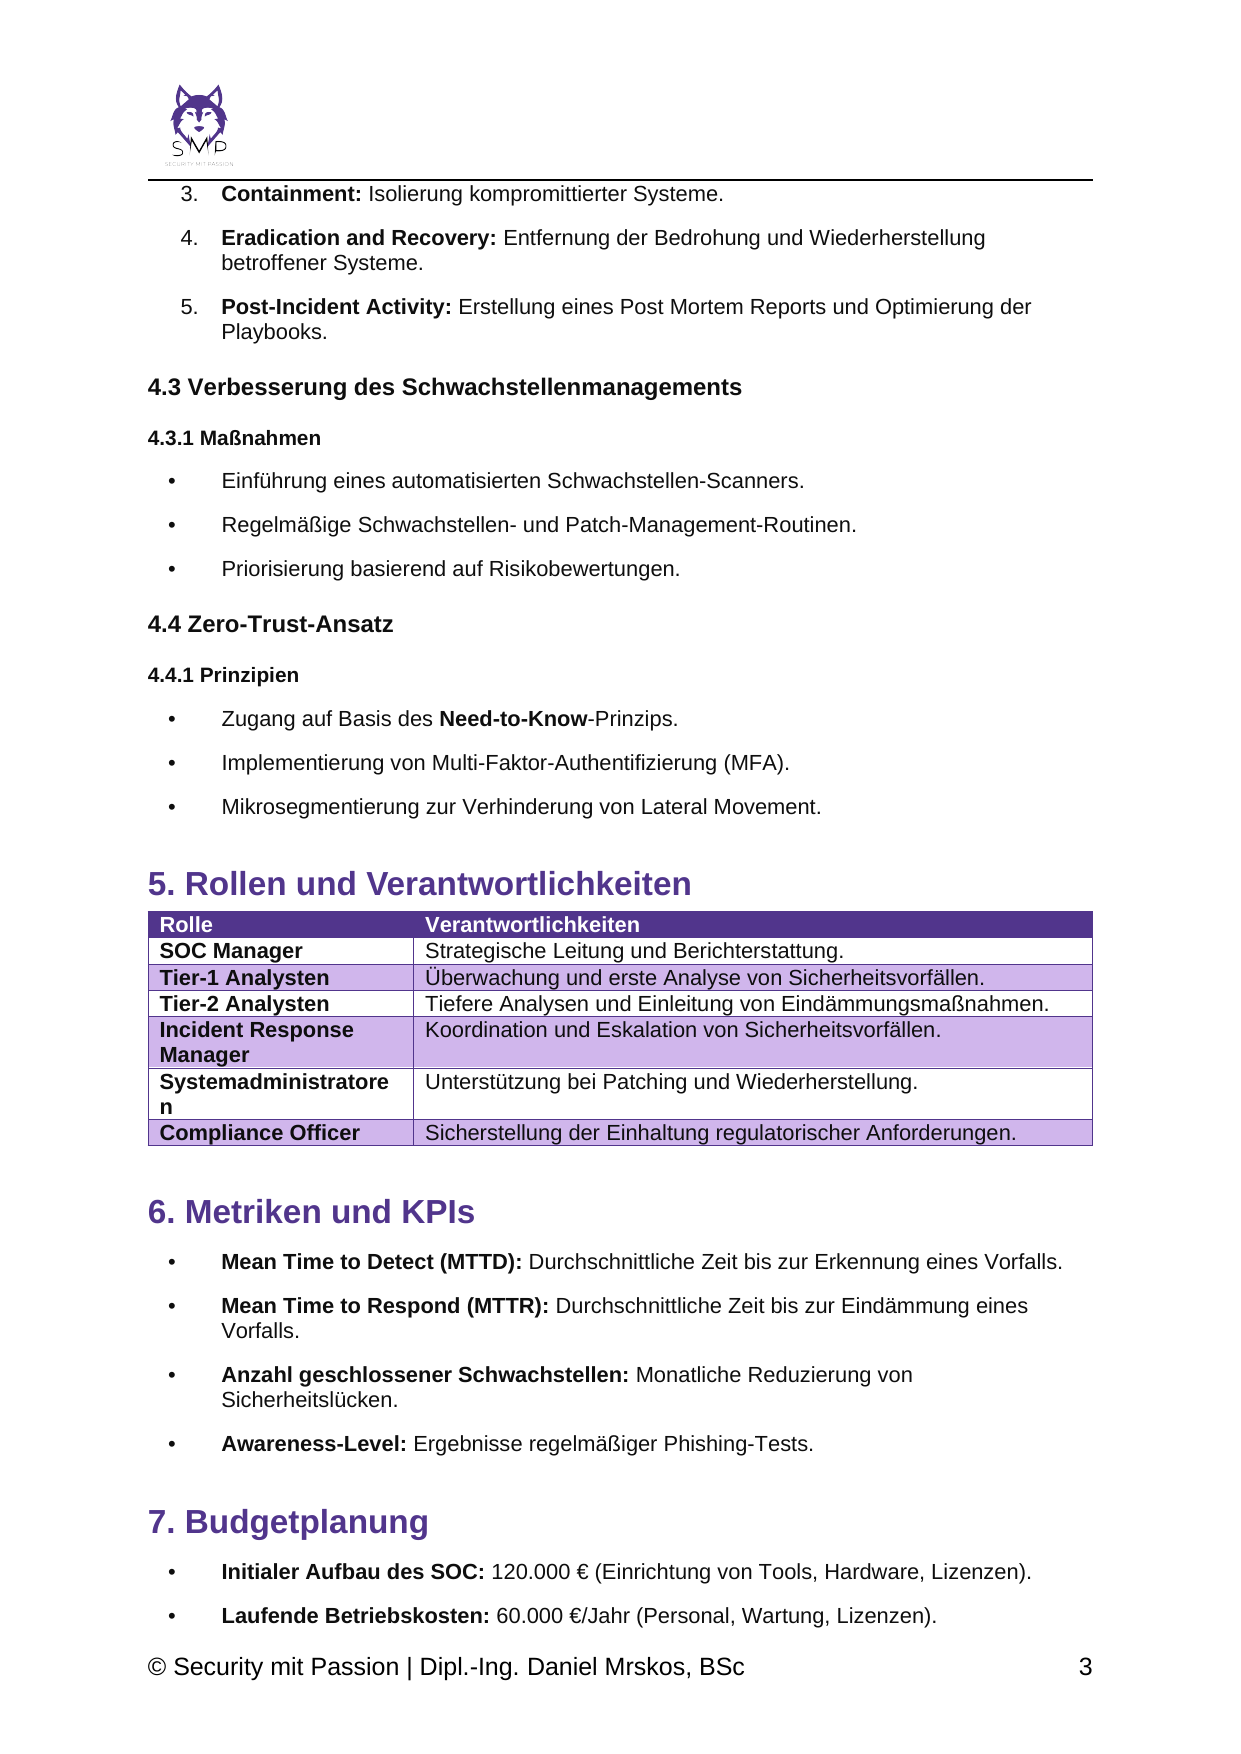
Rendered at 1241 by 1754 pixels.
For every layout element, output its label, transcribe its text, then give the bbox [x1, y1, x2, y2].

text 4.3.1 Maßnahmen [148, 426, 1093, 449]
table_cell SOC Manager [149, 938, 413, 963]
text • Regelmäßige Schwachstellen- und Patch-Management-Routinen. [148, 512, 1093, 537]
table_cell Unterstützung bei Patching und Wiederherstellung. [414, 1069, 1092, 1119]
list Containment: Isolierung kompromittierter Systeme. [180, 181, 1093, 206]
list Mean Time to Respond (MTTR): Durchschnittliche Zeit bis zur Eindämmung eines Vorfalls. [168, 1293, 1093, 1343]
text • Implementierung von Multi-Faktor-Authentifizierung (MFA). [148, 750, 1093, 775]
text • Einführung eines automatisierten Schwachstellen-Scanners. [148, 468, 1093, 493]
text • Laufende Betriebskosten: 60.000 €/Jahr (Personal, Wartung, Lizenzen). [148, 1603, 1093, 1628]
text • Priorisierung basierend auf Risikobewertungen. [148, 556, 1093, 581]
table_cell Tier-2 Analysten [149, 991, 413, 1016]
text • Mikrosegmentierung zur Verhinderung von Lateral Movement. [148, 794, 1093, 819]
table_cell Systemadministratoren [149, 1069, 413, 1119]
table_header Verantwortlichkeiten [414, 912, 1092, 937]
table_cell Tiefere Analysen und Einleitung von Eindämmungsmaßnahmen. [414, 991, 1092, 1016]
text 4.3 Verbesserung des Schwachstellenmanagements [148, 373, 1093, 400]
text 4.4.1 Prinzipien [148, 663, 1093, 687]
list Awareness-Level: Ergebnisse regelmäßiger Phishing-Tests. [168, 1431, 1093, 1456]
table_cell Compliance Officer [149, 1120, 413, 1145]
table_cell Strategische Leitung und Berichterstattung. [414, 938, 1092, 963]
table_cell Koordination und Eskalation von Sicherheitsvorfällen. [414, 1017, 1092, 1067]
text • Initialer Aufbau des SOC: 120.000 € (Einrichtung von Tools, Hardware, Lizenzen). [148, 1559, 1093, 1584]
list Mean Time to Detect (MTTD): Durchschnittliche Zeit bis zur Erkennung eines Vorfalls. [168, 1249, 1093, 1274]
table_cell Incident Response Manager [149, 1017, 413, 1067]
picture [147, 73, 251, 177]
subtitle 6. Metriken und KPIs [148, 1192, 1093, 1230]
table_header Rolle [149, 912, 413, 937]
subtitle 7. Budgetplanung [148, 1502, 1093, 1540]
list Eradication and Recovery: Entfernung der Bedrohung und Wiederherstellung betroffener Systeme. [180, 224, 1093, 275]
table_cell Tier-1 Analysten [149, 965, 413, 990]
list Anzahl geschlossener Schwachstellen: Monatliche Reduzierung von Sicherheitslücken. [168, 1362, 1093, 1412]
text • Zugang auf Basis des Need-to-Know-Prinzips. [148, 706, 1093, 731]
table_cell Überwachung und erste Analyse von Sicherheitsvorfällen. [414, 965, 1092, 990]
list Post-Incident Activity: Erstellung eines Post Mortem Reports und Optimierung der Playbooks. [180, 294, 1093, 344]
text 4.4 Zero-Trust-Ansatz [148, 610, 1093, 638]
subtitle 5. Rollen und Verantwortlichkeiten [148, 864, 1093, 903]
table_cell Sicherstellung der Einhaltung regulatorischer Anforderungen. [414, 1120, 1092, 1145]
